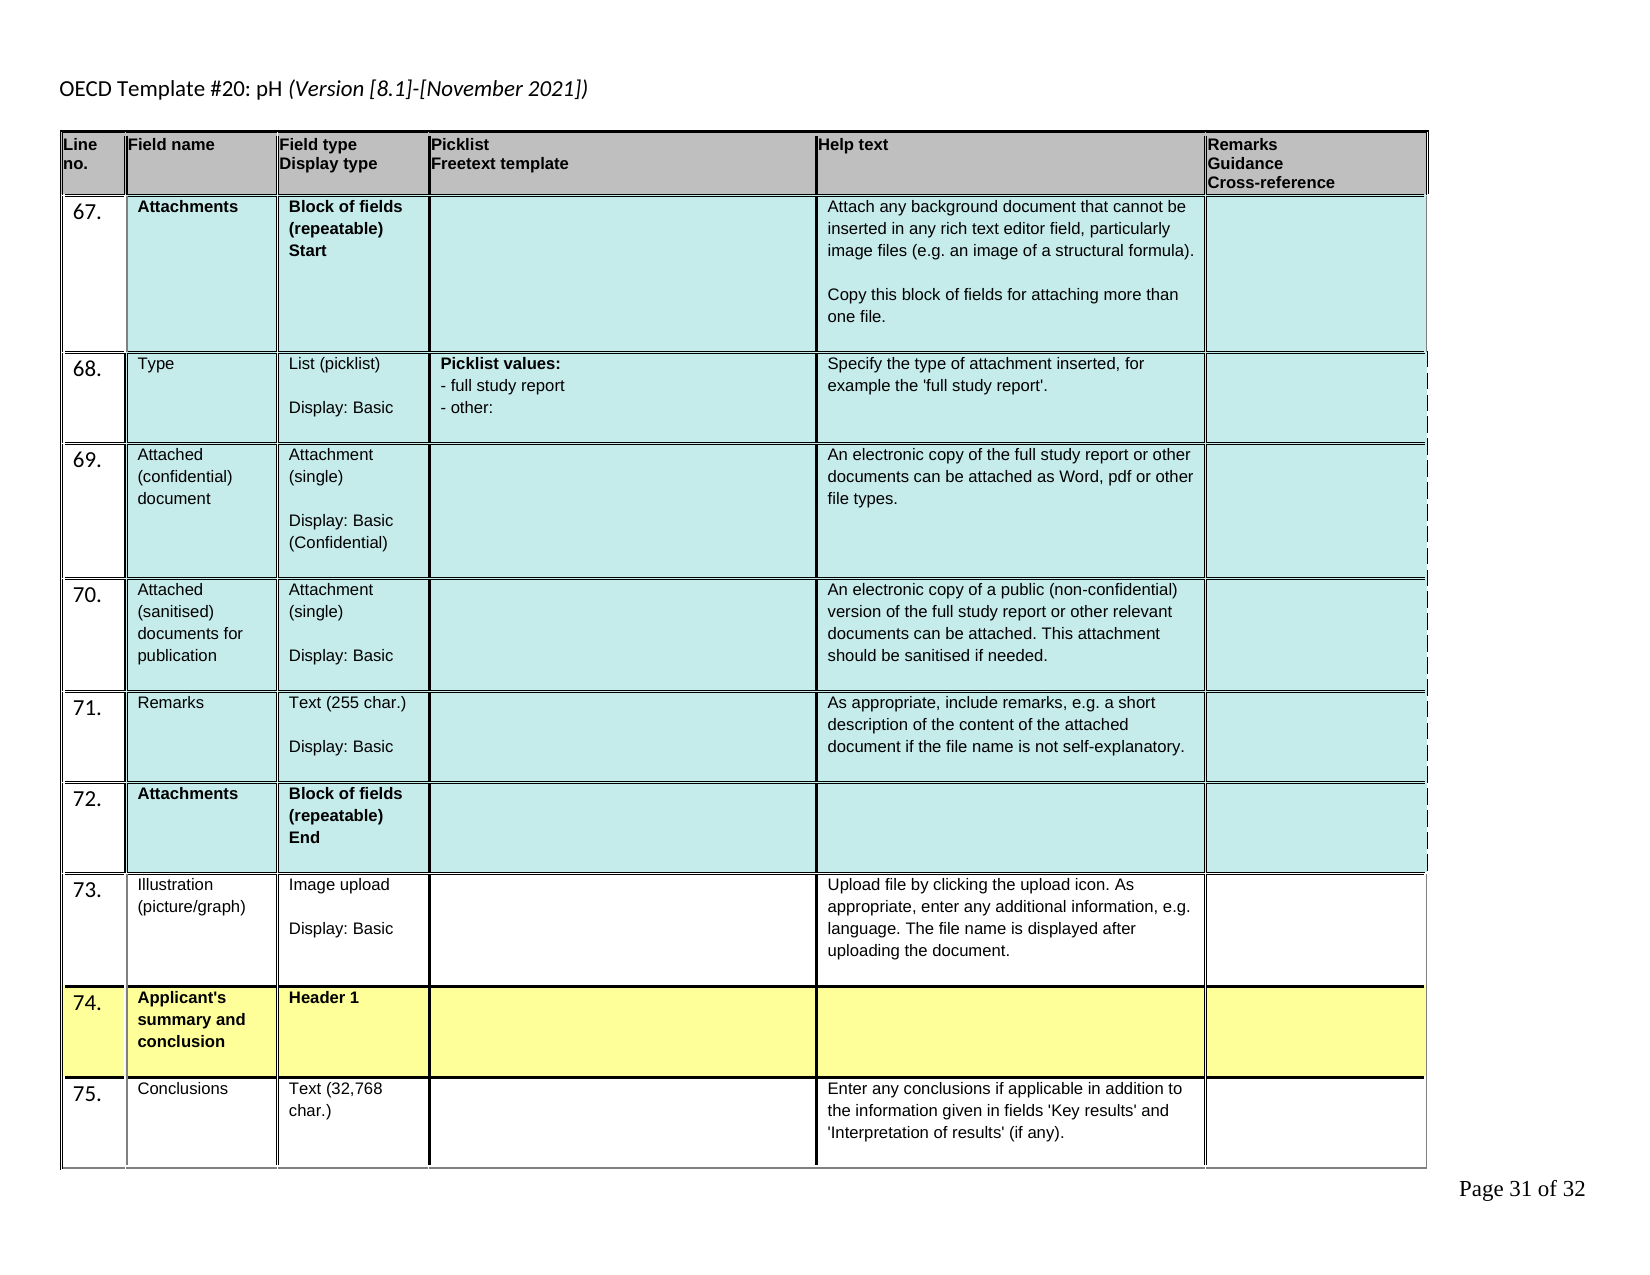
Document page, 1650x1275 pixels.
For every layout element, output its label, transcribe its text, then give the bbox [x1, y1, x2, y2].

table_cell [1206, 872, 1427, 985]
table_header Line no. [63, 132, 126, 194]
table_cell [61, 690, 126, 781]
table_cell [63, 1076, 126, 1167]
table_cell Applicant's summary and conclusion [128, 988, 276, 1076]
table_cell [61, 872, 126, 985]
table_cell [1206, 194, 1427, 351]
table_cell Text (32,768 char.) Display: Basic [278, 1079, 429, 1167]
table_cell Upload file by clicking the upload icon. As appropriate, enter any additional information, e.g. language. The file name is displayed after uploading the document. [818, 875, 1204, 985]
table_cell [61, 442, 126, 577]
table_cell [431, 445, 815, 577]
table_cell Attach any background document that cannot be inserted in any rich text editor field, particularly image files (e.g. an image of a structural formula). Copy this block of fields for attaching more than one file. [818, 197, 1204, 351]
table_cell [431, 988, 815, 1076]
table_cell Specify the type of attachment inserted, for example the 'full study report'. [818, 354, 1204, 442]
table_cell List (picklist) Display: Basic [279, 354, 428, 442]
table_cell [1207, 985, 1426, 1076]
table_cell [61, 351, 126, 442]
table_cell An electronic copy of a public (non-confidential) version of the full study report or other relevant documents can be attached. This attachment should be sanitised if needed. [818, 580, 1204, 690]
table_cell Attached (confidential) document [128, 445, 276, 577]
table_cell Block of fields (repeatable) End [279, 784, 428, 872]
table_cell [1206, 351, 1427, 442]
table_cell [431, 784, 815, 872]
table_header Field name [126, 133, 277, 194]
table_cell Header 1 [279, 988, 428, 1076]
table_cell [1206, 781, 1427, 872]
table_cell Illustration (picture/graph) [128, 875, 276, 985]
table_cell [1206, 577, 1427, 690]
table_cell Image upload Display: Basic [279, 875, 428, 985]
table_cell Type [128, 354, 276, 442]
table_cell Text (255 char.) Display: Basic [279, 693, 428, 781]
table_cell [61, 577, 126, 690]
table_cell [816, 1079, 1206, 1167]
table_cell [431, 693, 815, 781]
table_cell As appropriate, include remarks, e.g. a short description of the content of the attached document if the file name is not self-explanatory. [818, 693, 1204, 781]
table_cell [431, 197, 815, 351]
table_cell Attachments [128, 197, 276, 351]
table_cell [61, 194, 126, 351]
table_cell [1206, 442, 1427, 577]
table_cell Picklist values: - full study report - other: [431, 354, 815, 442]
table_cell Attached (sanitised) documents for publication [128, 580, 276, 690]
table_cell [431, 580, 815, 690]
table_cell Remarks [128, 693, 276, 781]
table_cell Attachment (single) Display: Basic [279, 580, 428, 690]
table_cell Attachments [128, 784, 276, 872]
table_cell Attachment (single) Display: Basic (Confidential) [279, 445, 428, 577]
table_cell [818, 988, 1204, 1076]
table_cell [1206, 690, 1427, 781]
table_cell [61, 781, 126, 872]
table_cell [1206, 1076, 1426, 1167]
table_cell [818, 784, 1204, 872]
table_cell [63, 985, 124, 1076]
table_cell [429, 1079, 816, 1167]
table_cell [431, 875, 815, 985]
table_cell Block of fields (repeatable) Start [279, 197, 428, 351]
table_header Remarks Guidance Cross-reference [1206, 133, 1426, 194]
table_cell Conclusions [126, 1079, 277, 1167]
table_cell An electronic copy of the full study report or other documents can be attached as Word, pdf or other file types. [818, 445, 1204, 577]
table_header Field type Display type [278, 132, 429, 194]
table_header Picklist Freetext template [429, 133, 816, 194]
table_header Help text [816, 133, 1206, 194]
